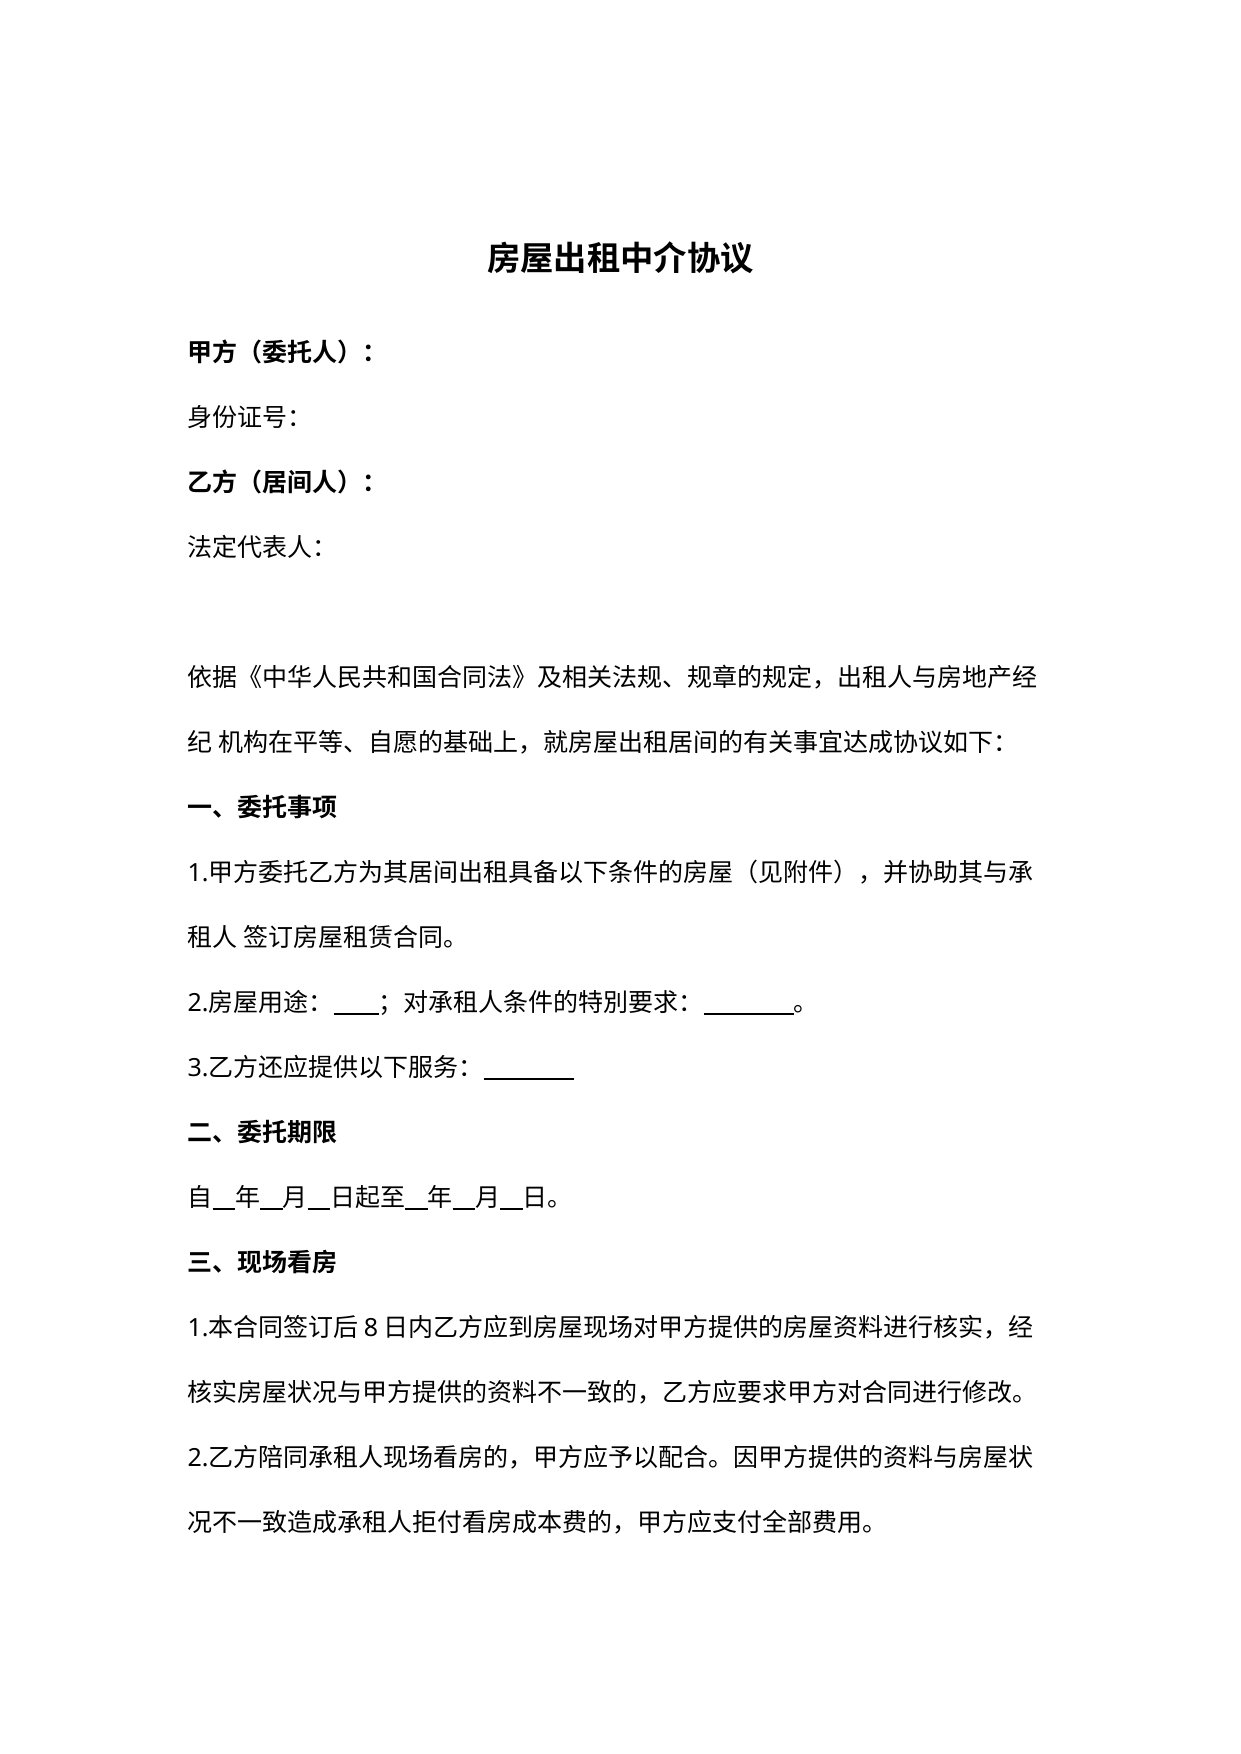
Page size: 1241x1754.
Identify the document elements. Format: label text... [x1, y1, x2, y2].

subtitle 房屋出租中介协议 [187, 224, 1053, 289]
subtitle 三、现场看房 [187, 1228, 1053, 1293]
subtitle 一、委托事项 [187, 773, 1053, 838]
text 1.甲方委托乙方为其居间出租具备以下条件的房屋（见附件），并协助其与承租人 签订房屋租赁合同。 [187, 838, 1053, 968]
text 2.房屋用途： ；对承租人条件的特別要求： 。 [187, 968, 1053, 1033]
text 3.乙方还应提供以下服务： [187, 1033, 1053, 1098]
text 2.乙方陪同承租人现场看房的，甲方应予以配合。因甲方提供的资料与房屋状况不一致造成承租人拒付看房成本费的，甲方应支付全部费用。 [187, 1423, 1053, 1553]
text 乙方（居间人）： [187, 448, 1053, 513]
subtitle 二、委托期限 [187, 1098, 1053, 1163]
text 法定代表人： [187, 513, 1053, 578]
text 自 年 月 日起至 年 月 日。 [187, 1163, 1053, 1228]
text 身份证号： [187, 383, 1053, 448]
text 依据《中华人民共和国合同法》及相关法规、规章的规定，出租人与房地产经纪 机构在平等、自愿的基础上，就房屋出租居间的有关事宜达成协议如下： [187, 643, 1053, 773]
text 甲方（委托人）： [187, 318, 1053, 383]
text 1.本合同签订后8日内乙方应到房屋现场对甲方提供的房屋资料进行核实，经核实房屋状况与甲方提供的资料不一致的，乙方应要求甲方对合同进行修改。 [187, 1293, 1053, 1423]
